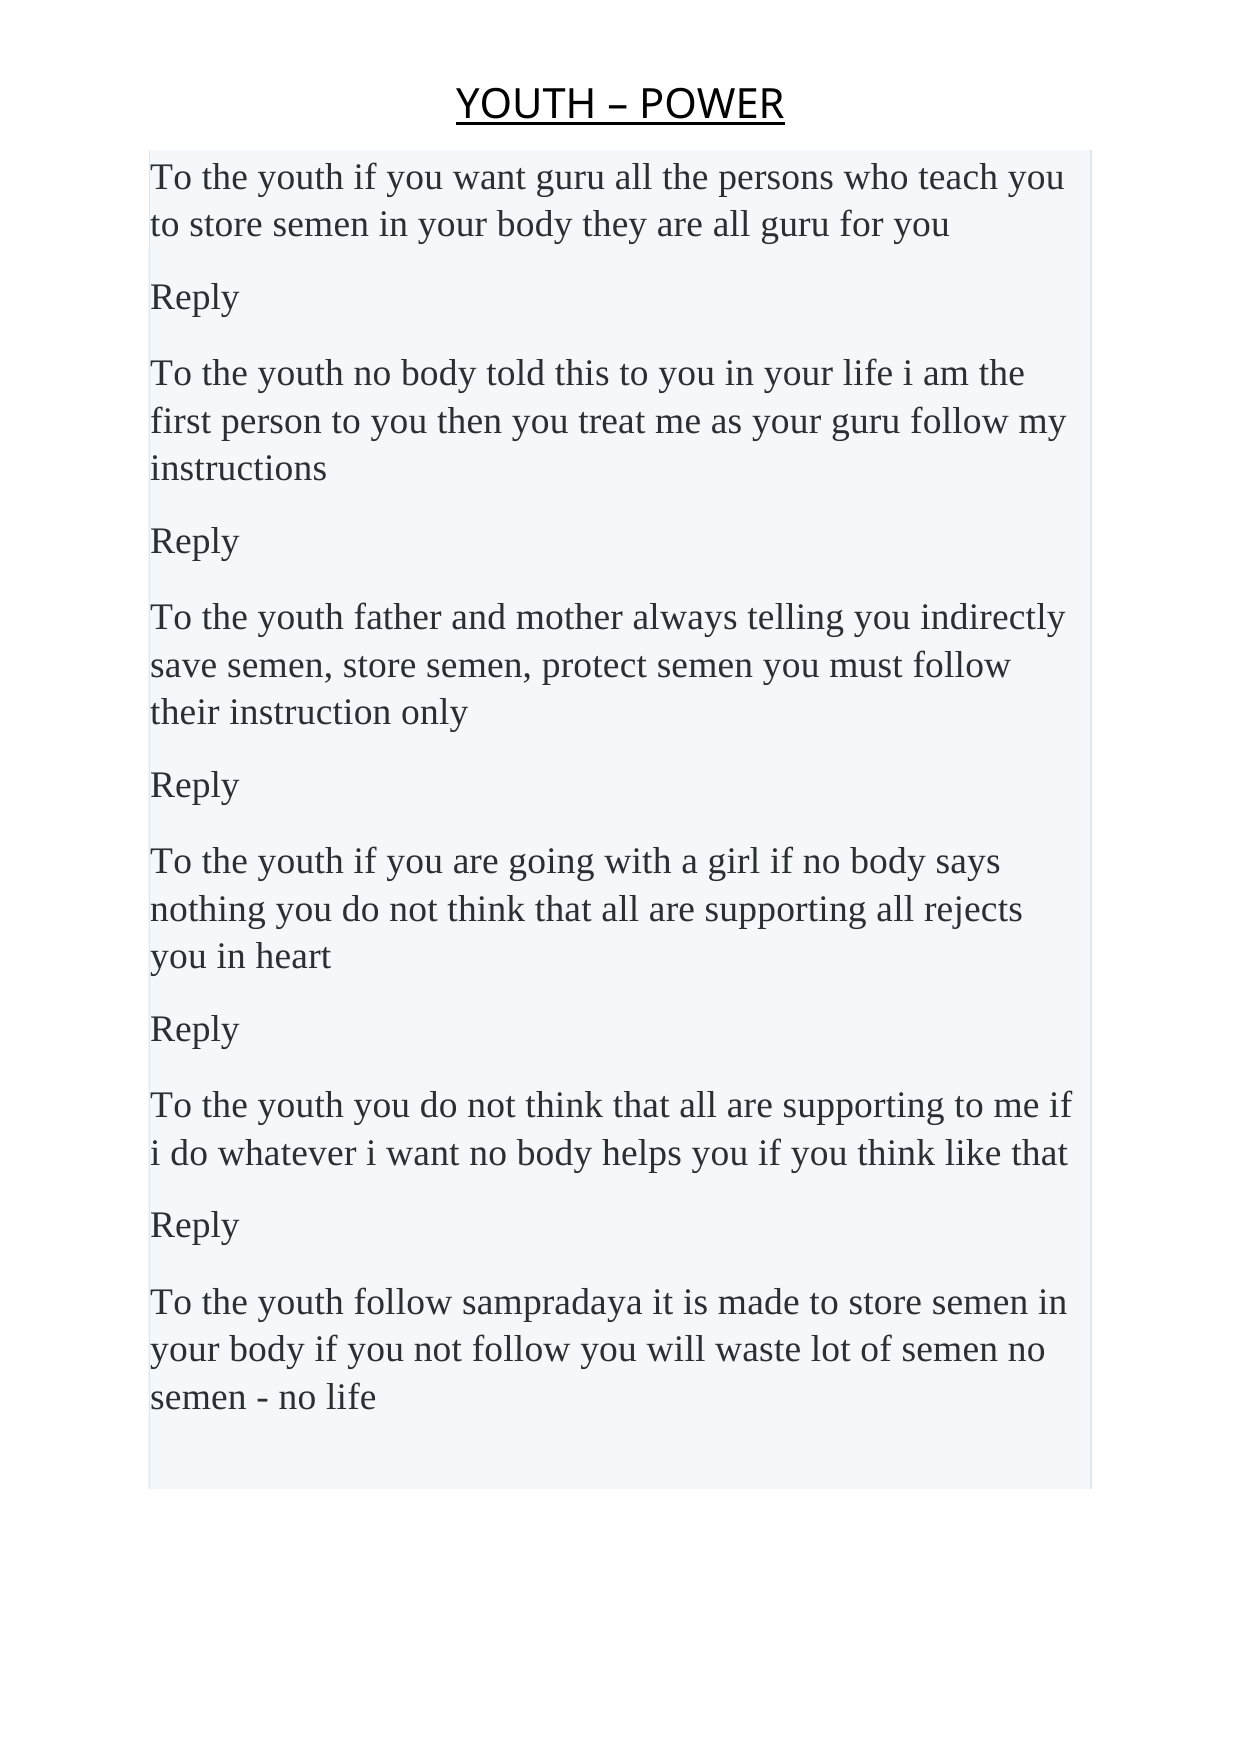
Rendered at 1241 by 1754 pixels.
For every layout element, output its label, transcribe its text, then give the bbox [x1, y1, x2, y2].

text Reply [150, 1006, 1090, 1049]
text Reply [150, 518, 1090, 561]
text To the youth you do not think that all are supporting to me if i do whatever i want no body helps you if you think like that [150, 1078, 1090, 1173]
text Reply [150, 762, 1090, 805]
text Reply [150, 1202, 1090, 1246]
text To the youth no body told this to you in your life i am the first person to you then you treat me as your guru follow my instructions [150, 346, 1090, 489]
text To the youth if you are going with a girl if no body says nothing you do not think that all are supporting all rejects you in heart [150, 834, 1090, 977]
text To the youth follow sampradaya it is made to store semen in your body if you not follow you will waste lot of semen no semen - no life [150, 1275, 1090, 1417]
text To the youth if you want guru all the persons who teach you to store semen in your body they are all guru for you [150, 150, 1090, 245]
text Reply [150, 274, 1090, 317]
text To the youth father and mother always telling you indirectly save semen, store semen, protect semen you must follow their instruction only [150, 590, 1090, 733]
